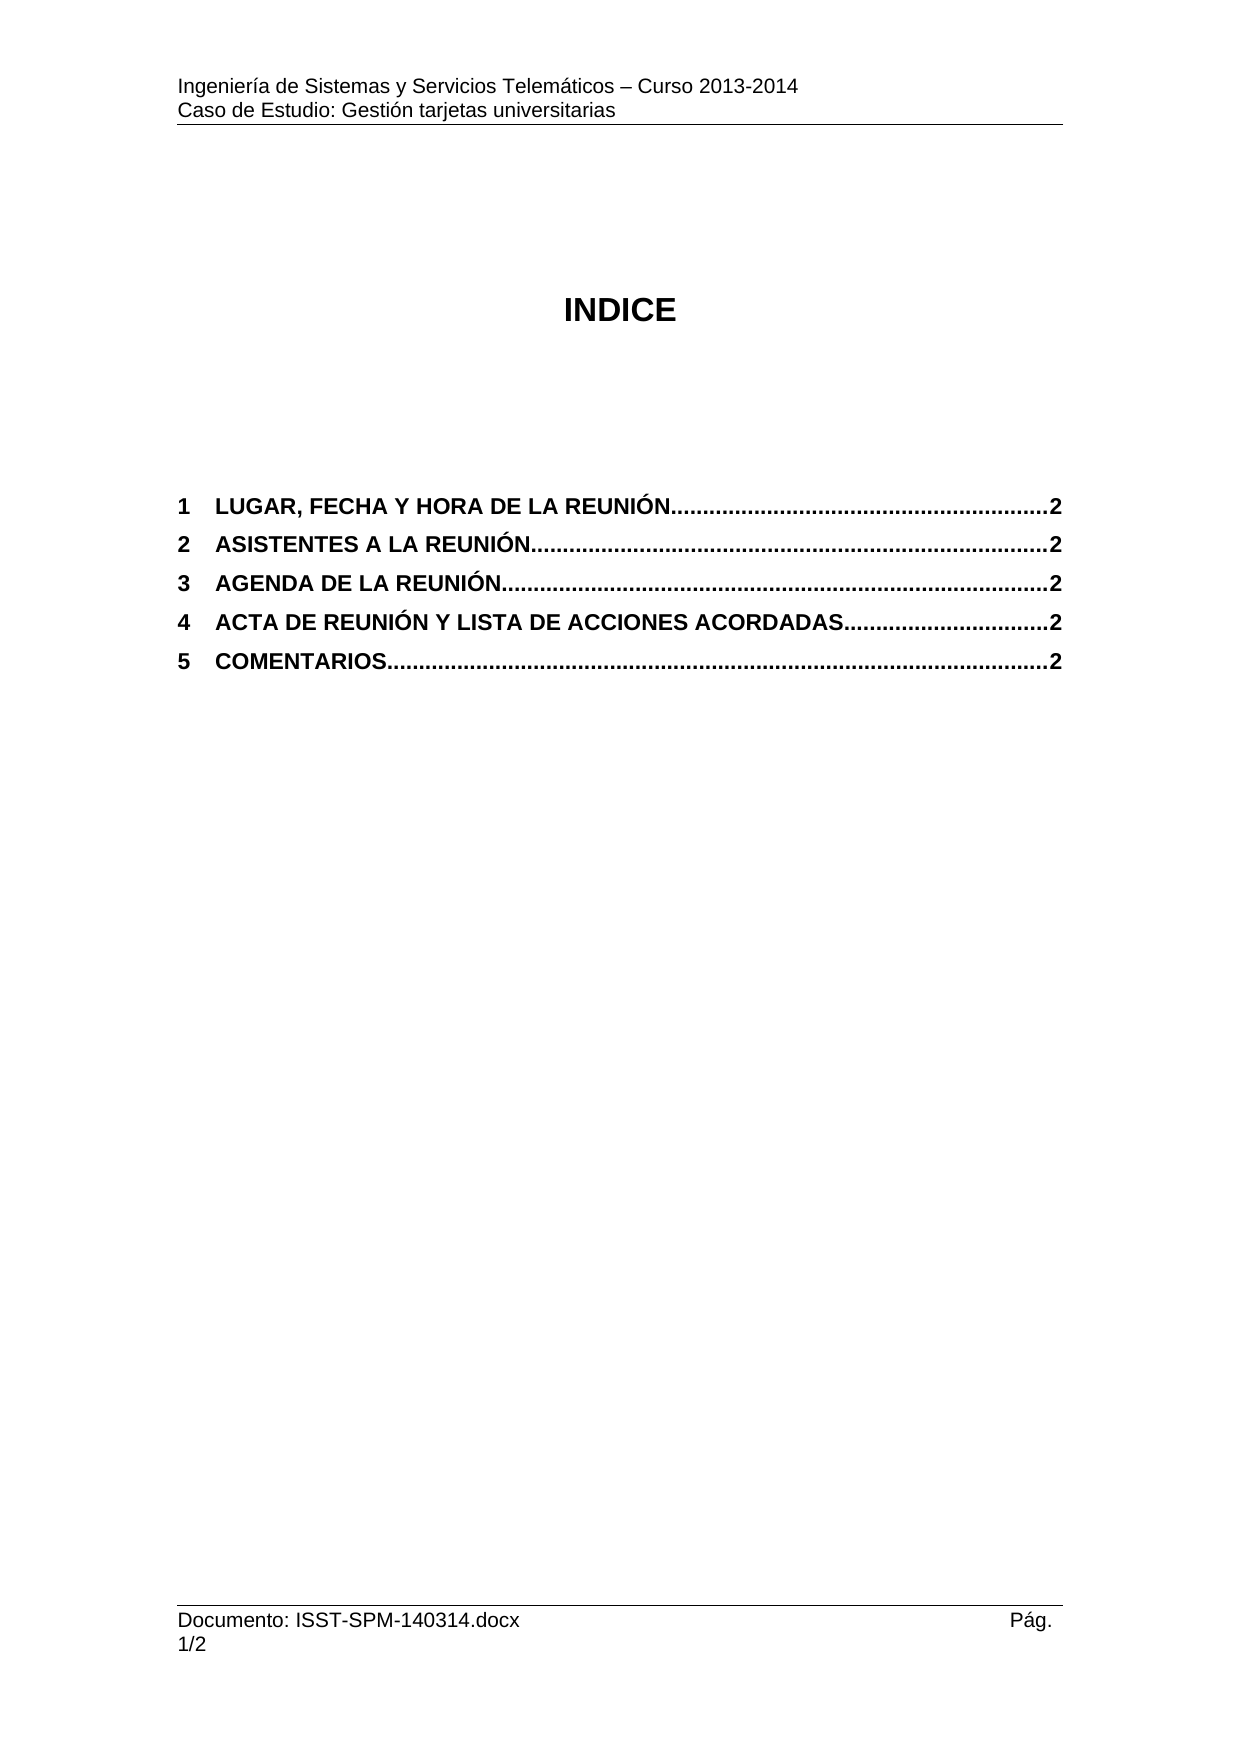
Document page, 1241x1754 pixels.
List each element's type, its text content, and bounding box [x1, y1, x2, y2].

text 5 comeNTARIOS 2 [177, 648, 1063, 674]
text 4 ACTA DE REUNIÓN Y LISTA DE ACCIONES acordadas 2 [177, 609, 1063, 636]
text 2 ASISTENTES A LA REUNIÓN 2 [177, 531, 1063, 558]
text 1 LUGAR, FECHA Y HORA DE LA REUNIÓN 2 [177, 493, 1063, 519]
text INDICE [177, 290, 1063, 328]
text 3 AGENDA DE LA REUNIÓN 2 [177, 570, 1063, 597]
